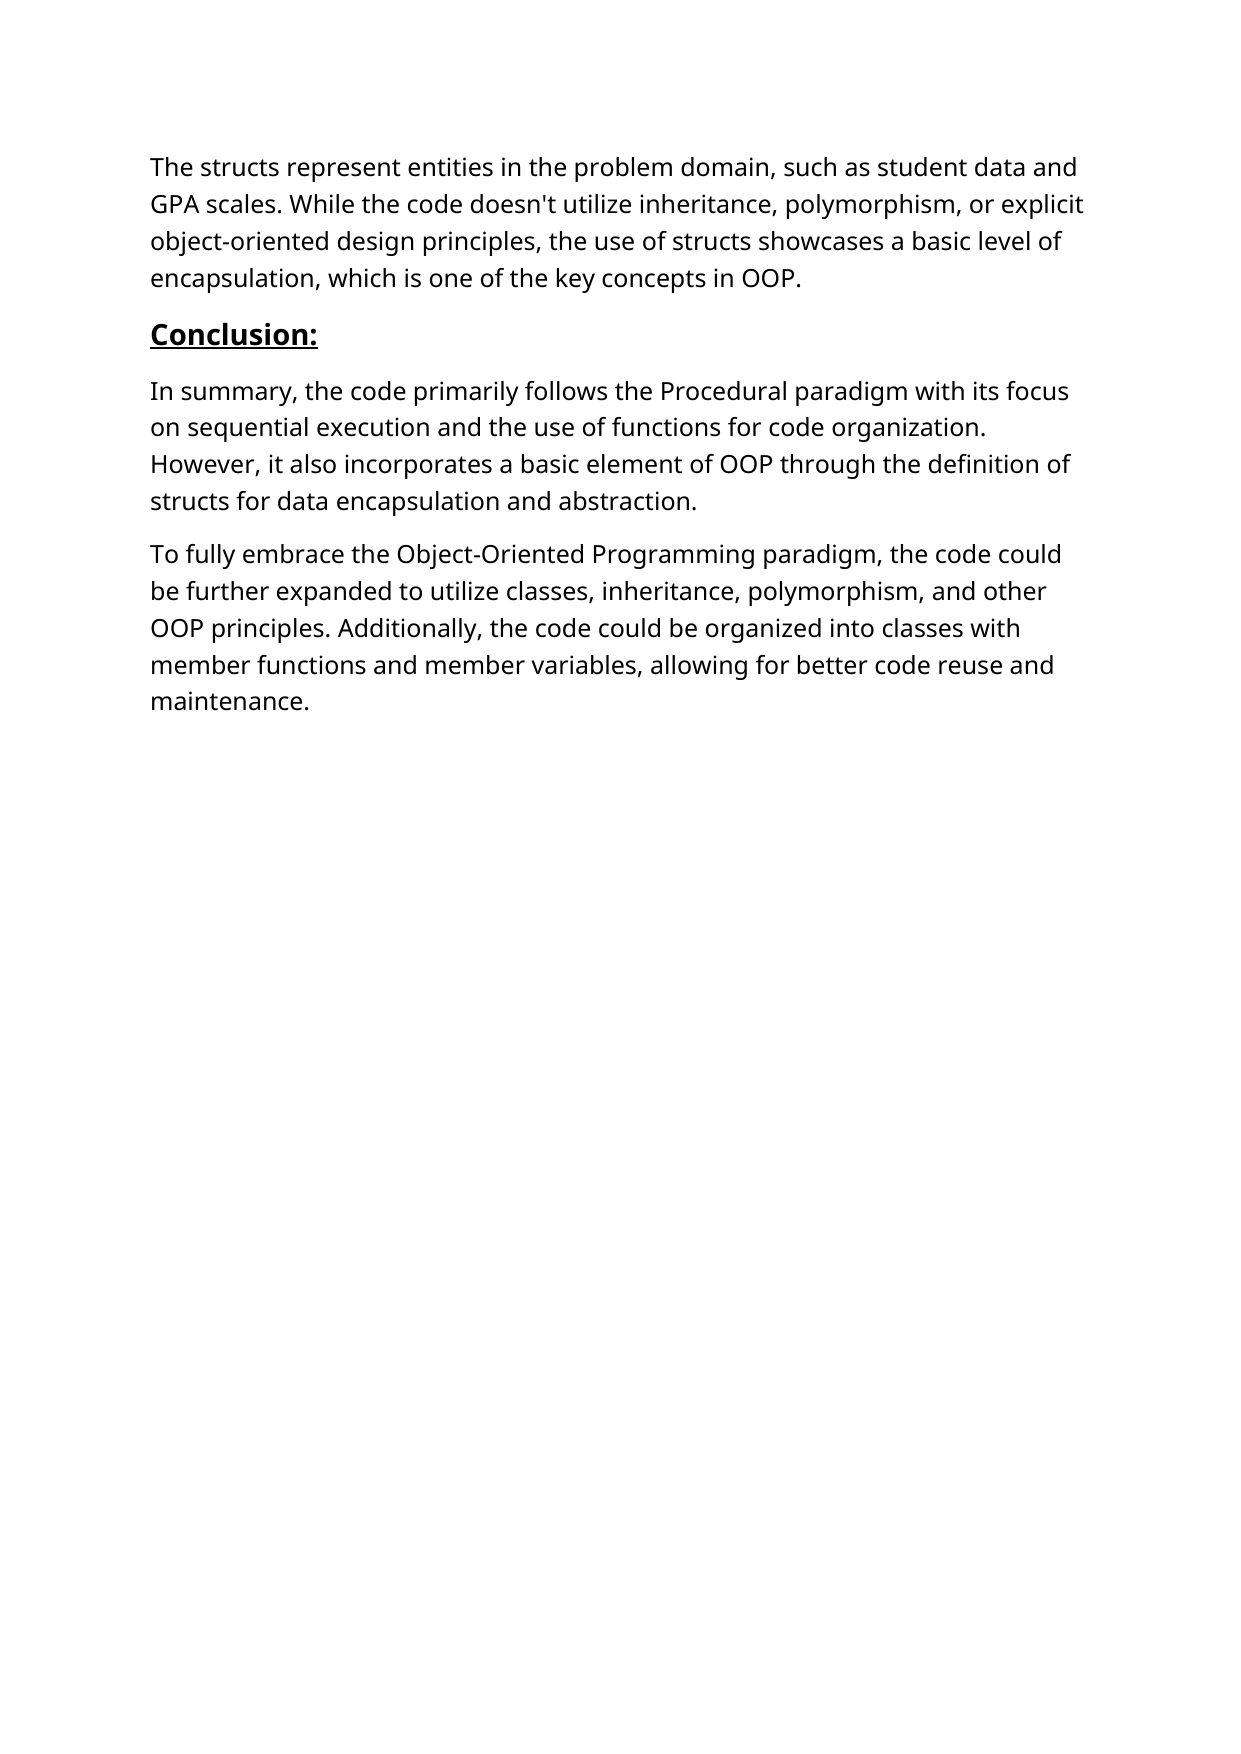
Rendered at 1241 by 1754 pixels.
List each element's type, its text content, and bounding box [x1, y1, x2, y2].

text Conclusion: [150, 314, 1090, 353]
text The structs represent entities in the problem domain, such as student data and GPA scales. While the code doesn't utilize inheritance, polymorphism, or explicit object-oriented design principles, the use of structs showcases a basic level of encapsulation, which is one of the key concepts in OOP. [150, 150, 1090, 294]
text To fully embrace the Object-Oriented Programming paradigm, the code could be further expanded to utilize classes, inheritance, polymorphism, and other OOP principles. Additionally, the code could be organized into classes with member functions and member variables, allowing for better code reuse and maintenance. [150, 537, 1090, 718]
text In summary, the code primarily follows the Procedural paradigm with its focus on sequential execution and the use of functions for code organization. However, it also incorporates a basic element of OOP through the definition of structs for data encapsulation and abstraction. [150, 373, 1090, 518]
